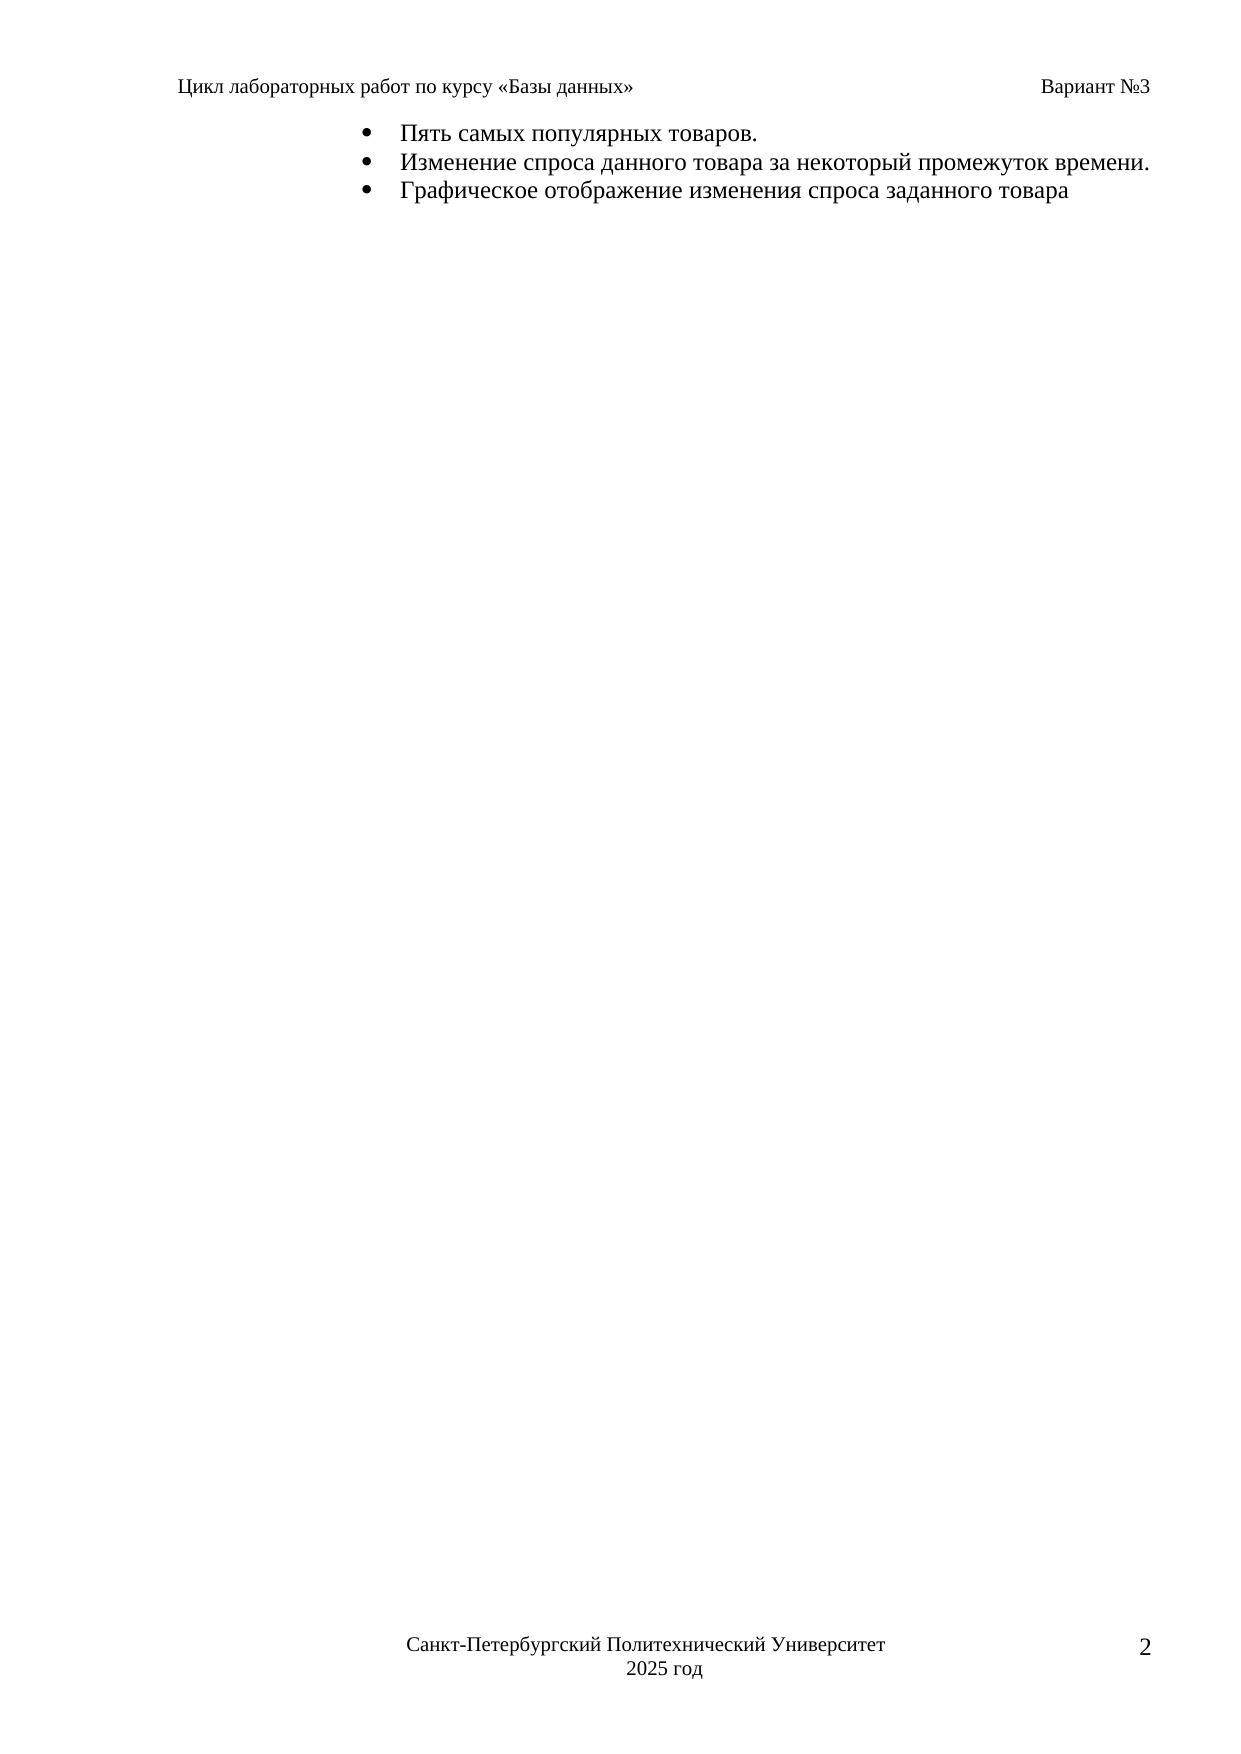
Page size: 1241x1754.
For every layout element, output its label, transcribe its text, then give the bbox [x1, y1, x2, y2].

list Изменение спроса данного товара за некоторый промежуток времени. [362, 147, 1152, 176]
list Пять самых популярных товаров. [362, 118, 1152, 147]
list Графическое отображение изменения спроса заданного товара [362, 176, 1152, 204]
